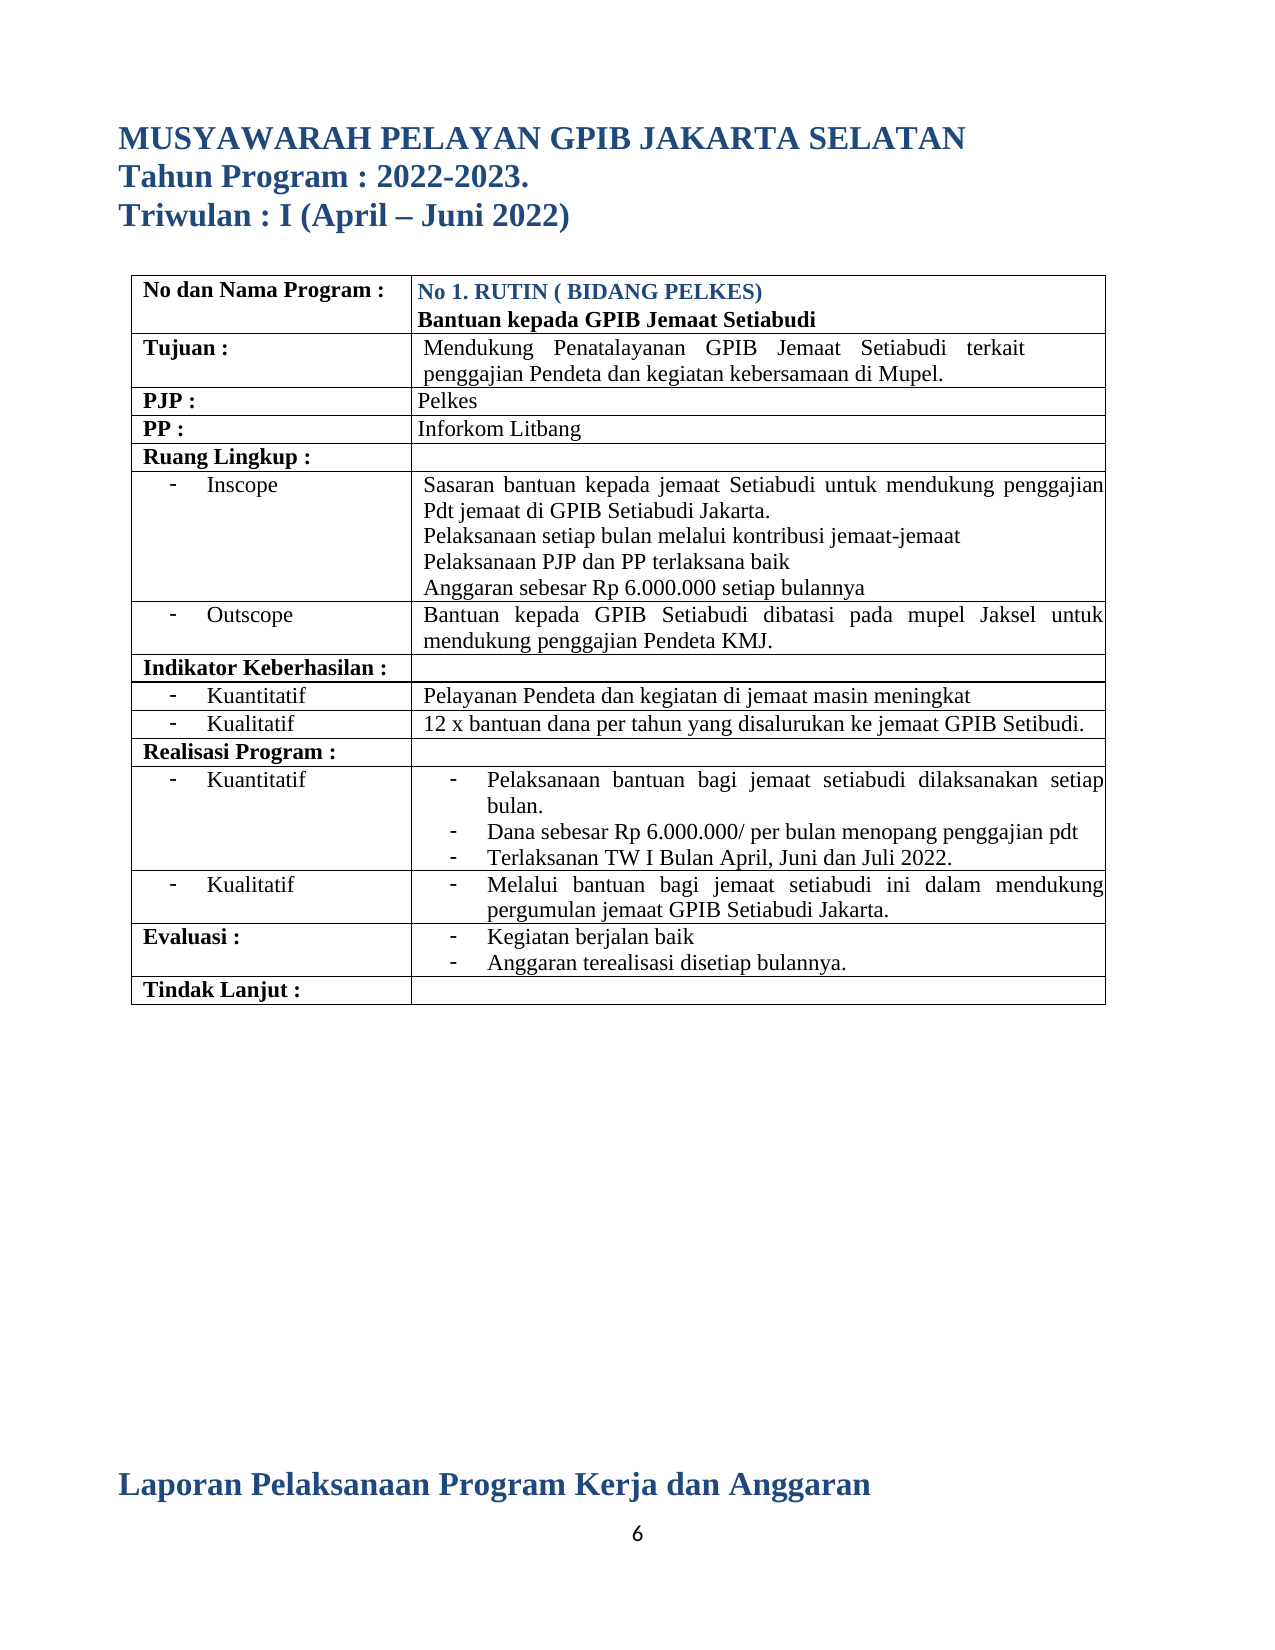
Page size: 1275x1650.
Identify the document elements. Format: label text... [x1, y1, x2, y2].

table_cell Sasaran bantuan kepada jemaat Setiabudi untuk mendukung penggajian Pdt jemaat di GPIB Setiabudi Jakarta. Pelaksanaan setiap bulan melalui kontribusi jemaat-jemaat Pelaksanaan PJP dan PP terlaksana baik Anggaran sebesar Rp 6.000.000 setiap bulannya [412, 472, 1105, 601]
table_cell Pelaksanaan bantuan bagi jemaat setiabudi dilaksanakan setiap bulan. Dana sebesar Rp 6.000.000/ per bulan menopang penggajian pdt Terlaksanan TW I Bulan April, Juni dan Juli 2022. [412, 767, 1105, 870]
table_cell Pelayanan Pendeta dan kegiatan di jemaat masin meningkat [412, 683, 1105, 709]
text Tahun Program : 2022-2023. [118, 156, 1157, 195]
text MUSYAWARAH PELAYAN GPIB JAKARTA SELATAN [118, 118, 1157, 156]
table_cell Kualitatif [132, 871, 411, 923]
table_cell [412, 977, 1105, 1004]
table_cell PJP : [132, 388, 411, 415]
table_cell Outscope [132, 602, 411, 653]
table_header No dan Nama Program : [132, 276, 411, 333]
table_cell Pelkes [412, 388, 1105, 415]
table_cell Realisasi Program : [132, 739, 411, 766]
table_cell Bantuan kepada GPIB Setiabudi dibatasi pada mupel Jaksel untuk mendukung penggajian Pendeta KMJ. [412, 602, 1105, 653]
table_cell Tujuan : [132, 334, 411, 387]
table_cell Inscope [132, 472, 411, 601]
table_cell Kuantitatif [132, 683, 411, 709]
table_cell Kualitatif [132, 711, 411, 737]
text Triwulan : I (April – Juni 2022) [118, 195, 1157, 233]
table_header No 1. RUTIN ( BIDANG PELKES) Bantuan kepada GPIB Jemaat Setiabudi [412, 276, 1105, 333]
text Laporan Pelaksanaan Program Kerja dan Anggaran [118, 1465, 1157, 1503]
table_cell [412, 655, 1105, 681]
table_cell [412, 444, 1105, 471]
table_cell Mendukung Penatalayanan GPIB Jemaat Setiabudi terkait penggajian Pendeta dan kegiatan kebersamaan di Mupel. [412, 334, 1105, 387]
table_cell [412, 739, 1105, 766]
table_cell Ruang Lingkup : [132, 444, 411, 471]
table_cell Indikator Keberhasilan : [132, 655, 411, 681]
table_cell Kuantitatif [132, 767, 411, 870]
table_cell Evaluasi : [132, 924, 411, 976]
table_cell Inforkom Litbang [412, 416, 1105, 443]
table_cell Melalui bantuan bagi jemaat setiabudi ini dalam mendukung pergumulan jemaat GPIB Setiabudi Jakarta. [412, 871, 1105, 923]
table_cell Kegiatan berjalan baik Anggaran terealisasi disetiap bulannya. [412, 924, 1105, 976]
table_cell Tindak Lanjut : [132, 977, 411, 1004]
table_cell 12 x bantuan dana per tahun yang disalurukan ke jemaat GPIB Setibudi. [412, 711, 1105, 737]
table_cell PP : [132, 416, 411, 443]
